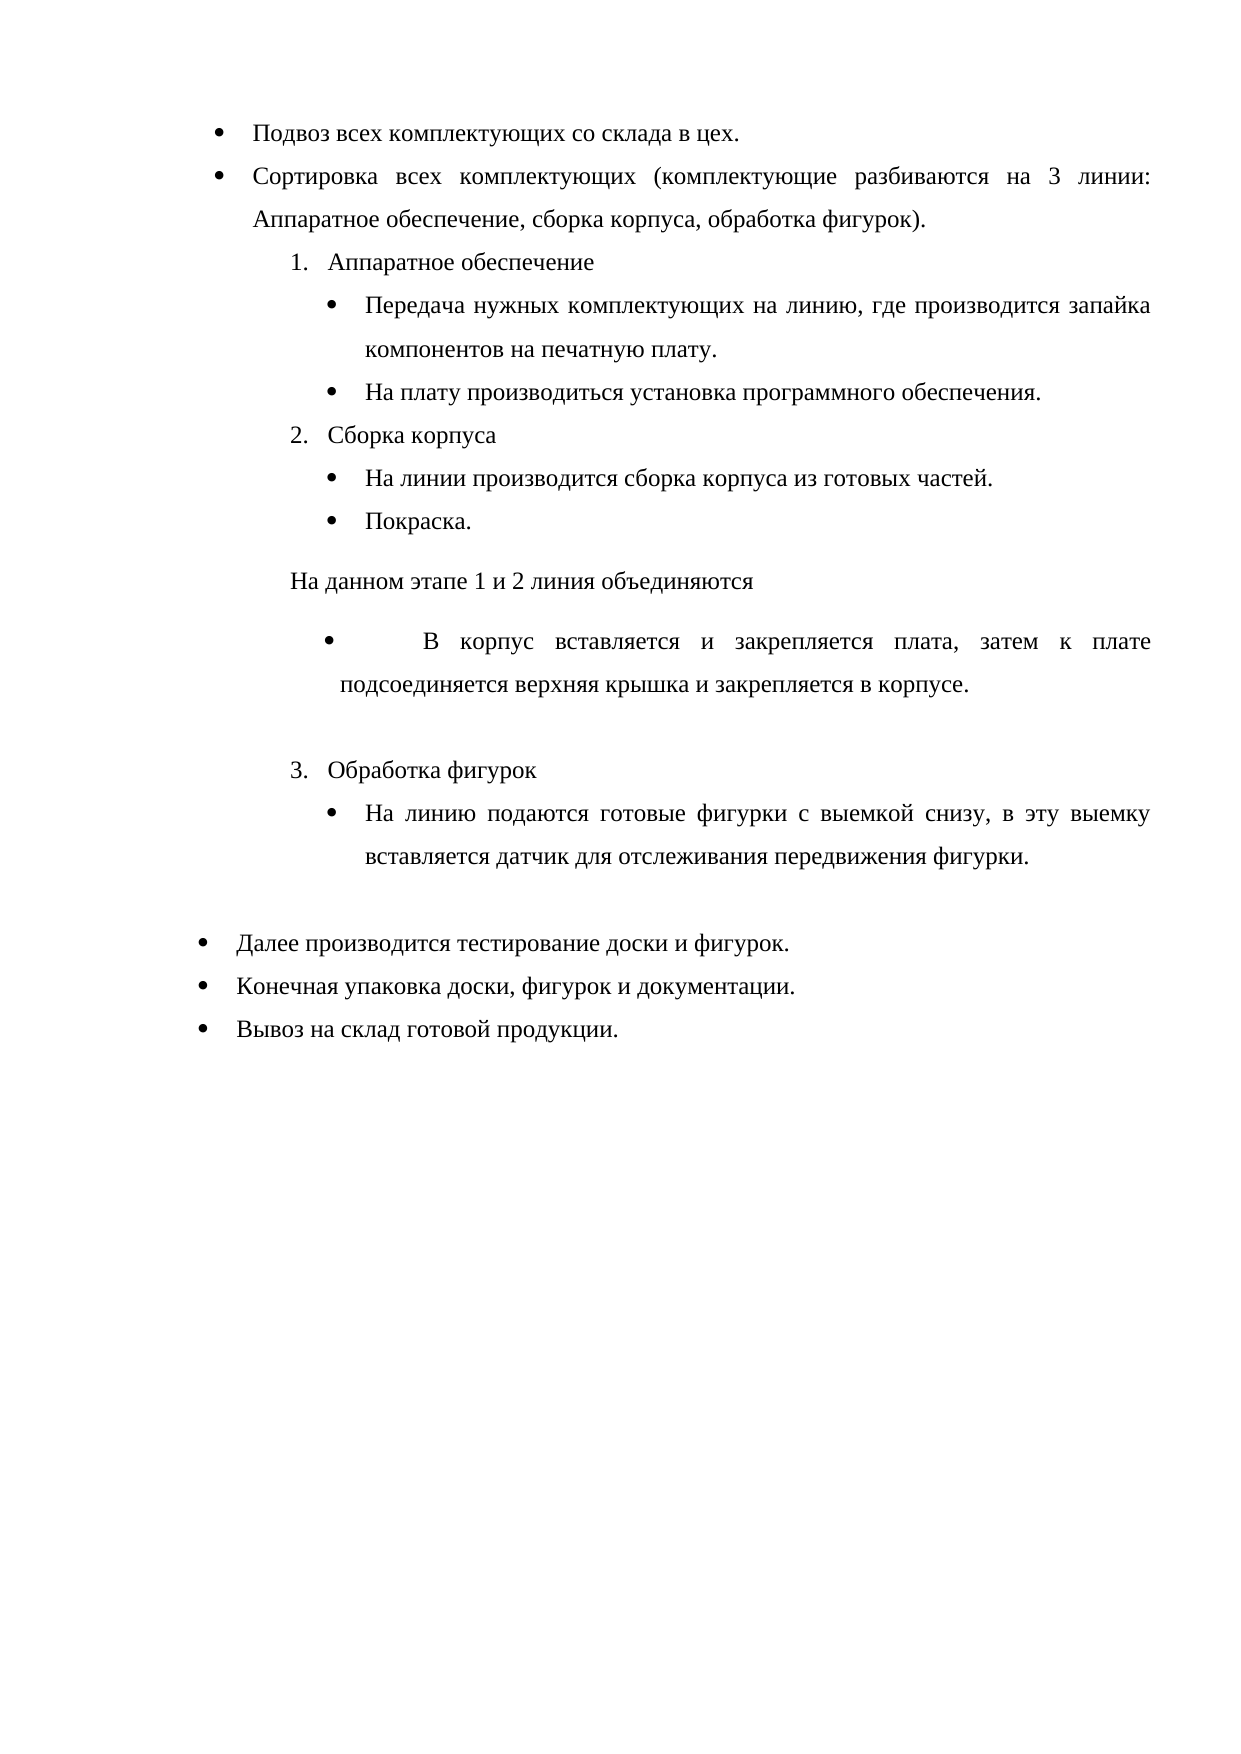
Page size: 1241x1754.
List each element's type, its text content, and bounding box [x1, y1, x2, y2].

list В корпус вставляется и закрепляется плата, затем к плате подсоединяется верхняя крышка и закрепляется в корпусе. [325, 626, 1152, 698]
list Сборка корпуса [290, 420, 1152, 449]
list На линии производится сборка корпуса из готовых частей. [327, 463, 1152, 492]
list Сортировка всех комплектующих (комплектующие разбиваются на 3 линии: Аппаратное обеспечение, сборка корпуса, обработка фигурок). [215, 161, 1152, 233]
list На плату производиться установка программного обеспечения. [327, 377, 1152, 406]
list Вывоз на склад готовой продукции. [199, 1014, 1152, 1043]
list Аппаратное обеспечение [290, 247, 1152, 276]
list Далее производится тестирование доски и фигурок. [199, 928, 1152, 956]
list Конечная упаковка доски, фигурок и документации. [199, 971, 1152, 999]
list Передача нужных комплектующих на линию, где производится запайка компонентов на печатную плату. [327, 291, 1152, 362]
text На данном этапе 1 и 2 линия объединяются [290, 566, 1152, 595]
list Покраска. [327, 506, 1152, 535]
list Обработка фигурок [290, 755, 1152, 784]
list На линию подаются готовые фигурки с выемкой снизу, в эту выемку вставляется датчик для отслеживания передвижения фигурки. [327, 798, 1152, 870]
list Подвоз всех комплектующих со склада в цех. [215, 118, 1152, 147]
